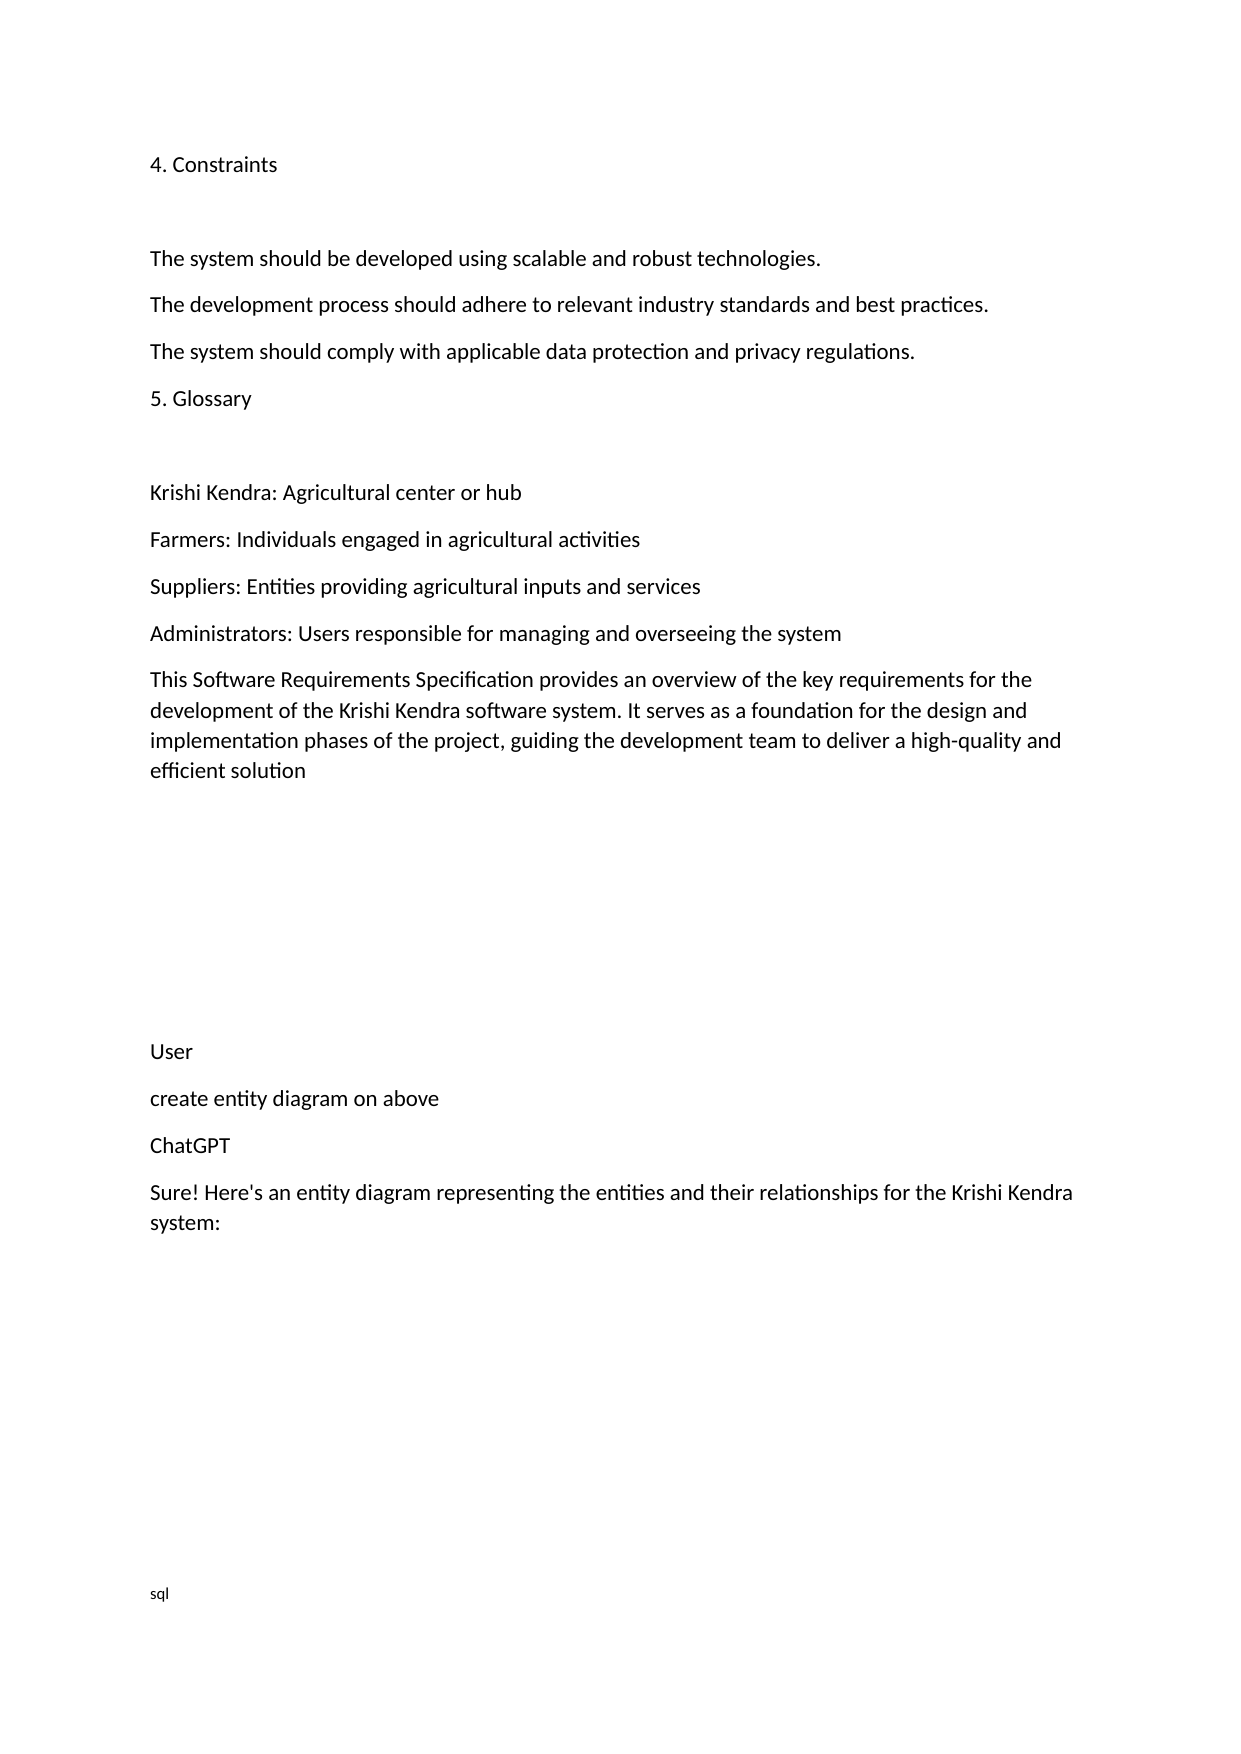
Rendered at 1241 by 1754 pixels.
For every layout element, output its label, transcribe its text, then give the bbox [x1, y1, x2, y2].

text create entity diagram on above [150, 1084, 1090, 1112]
text 4. Constraints [150, 150, 1090, 178]
text Administrators: Users responsible for managing and overseeing the system [150, 619, 1090, 647]
text The system should be developed using scalable and robust technologies. [150, 244, 1090, 272]
text Farmers: Individuals engaged in agricultural activities [150, 525, 1090, 553]
text 5. Glossary [150, 384, 1090, 412]
text User [150, 1037, 1090, 1066]
text The development process should adhere to relevant industry standards and best practices. [150, 291, 1090, 319]
text ChatGPT [150, 1131, 1090, 1159]
text Krishi Kendra: Agricultural center or hub [150, 478, 1090, 506]
text Sure! Here's an entity diagram representing the entities and their relationships for the Krishi Kendra system: [150, 1178, 1090, 1236]
text sql [150, 1583, 1090, 1604]
text This Software Requirements Specification provides an overview of the key requirements for the development of the Krishi Kendra software system. It serves as a foundation for the design and implementation phases of the project, guiding the development team to deliver a high-quality and efficient solution [150, 666, 1090, 784]
text The system should comply with applicable data protection and privacy regulations. [150, 337, 1090, 366]
text Suppliers: Entities providing agricultural inputs and services [150, 572, 1090, 600]
